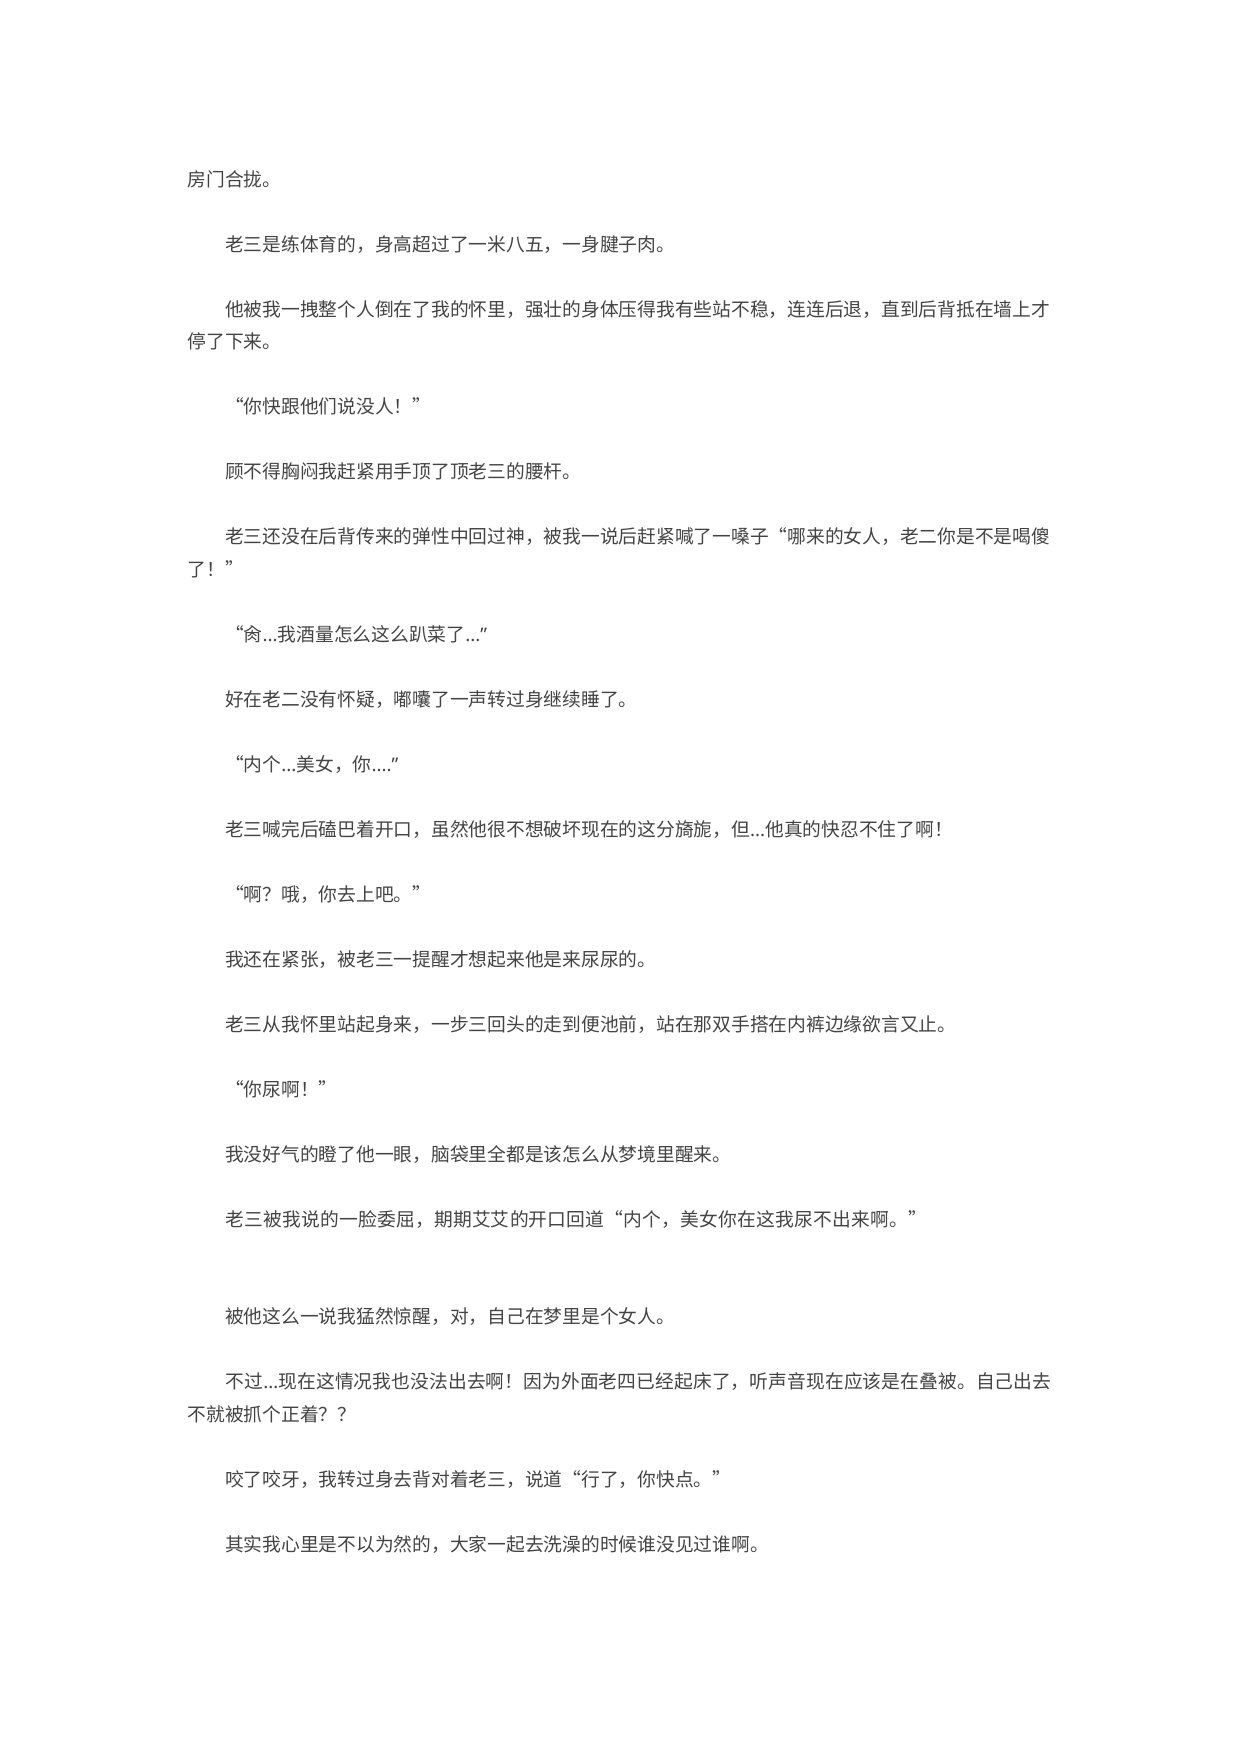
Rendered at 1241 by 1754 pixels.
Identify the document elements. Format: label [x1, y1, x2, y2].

text [187, 162, 1053, 1559]
